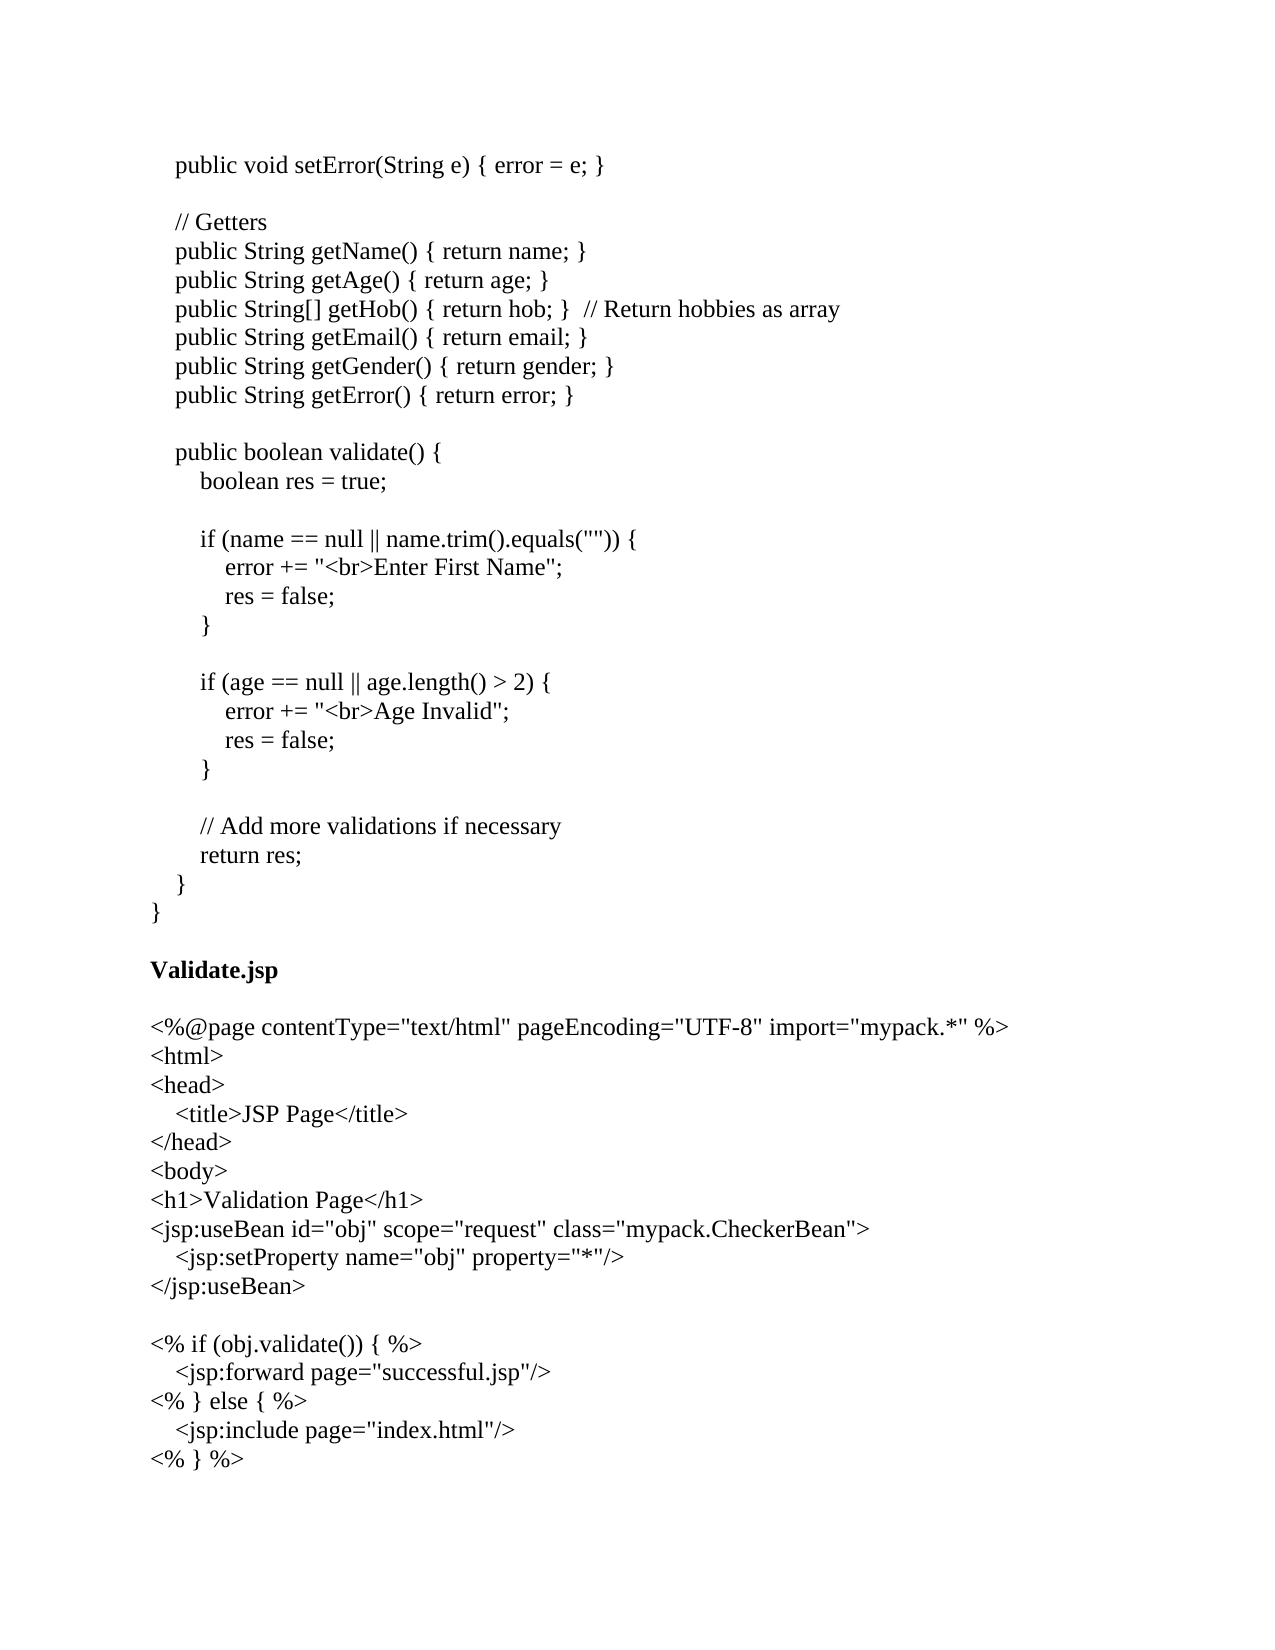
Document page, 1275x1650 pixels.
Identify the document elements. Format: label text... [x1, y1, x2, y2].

text <h1>Validation Page</h1> [150, 1185, 1125, 1214]
text <jsp:forward page="successful.jsp"/> [150, 1357, 1125, 1386]
text } [150, 610, 1125, 639]
text <body> [150, 1156, 1125, 1185]
text public String getName() { return name; } [150, 236, 1125, 265]
text public boolean validate() { [150, 437, 1125, 466]
text if (age == null || age.length() > 2) { [150, 667, 1125, 696]
text // Add more validations if necessary [150, 811, 1125, 840]
text <jsp:include page="index.html"/> [150, 1415, 1125, 1444]
text public String[] getHob() { return hob; } // Return hobbies as array [150, 294, 1125, 322]
text } [150, 754, 1125, 782]
text <jsp:useBean id="obj" scope="request" class="mypack.CheckerBean"> [150, 1214, 1125, 1242]
text public String getAge() { return age; } [150, 265, 1125, 294]
text error += "<br>Age Invalid"; [150, 696, 1125, 725]
text } [150, 897, 1125, 926]
text <head> [150, 1070, 1125, 1099]
text public void setError(String e) { error = e; } [150, 150, 1125, 179]
text <% if (obj.validate()) { %> [150, 1329, 1125, 1357]
text res = false; [150, 725, 1125, 754]
text res = false; [150, 581, 1125, 610]
text </jsp:useBean> [150, 1271, 1125, 1300]
text public String getEmail() { return email; } [150, 322, 1125, 351]
text error += "<br>Enter First Name"; [150, 552, 1125, 581]
text boolean res = true; [150, 466, 1125, 495]
text // Getters [150, 207, 1125, 236]
text public String getError() { return error; } [150, 380, 1125, 409]
text } [150, 869, 1125, 897]
text public String getGender() { return gender; } [150, 351, 1125, 380]
text <title>JSP Page</title> [150, 1099, 1125, 1127]
text <jsp:setProperty name="obj" property="*"/> [150, 1242, 1125, 1271]
text <% } %> [150, 1444, 1125, 1472]
text <html> [150, 1041, 1125, 1070]
text if (name == null || name.trim().equals("")) { [150, 524, 1125, 552]
text Validate.jsp [150, 955, 1125, 984]
text <%@page contentType="text/html" pageEncoding="UTF-8" import="mypack.*" %> [150, 1012, 1125, 1041]
text return res; [150, 840, 1125, 869]
text </head> [150, 1127, 1125, 1156]
text <% } else { %> [150, 1386, 1125, 1415]
